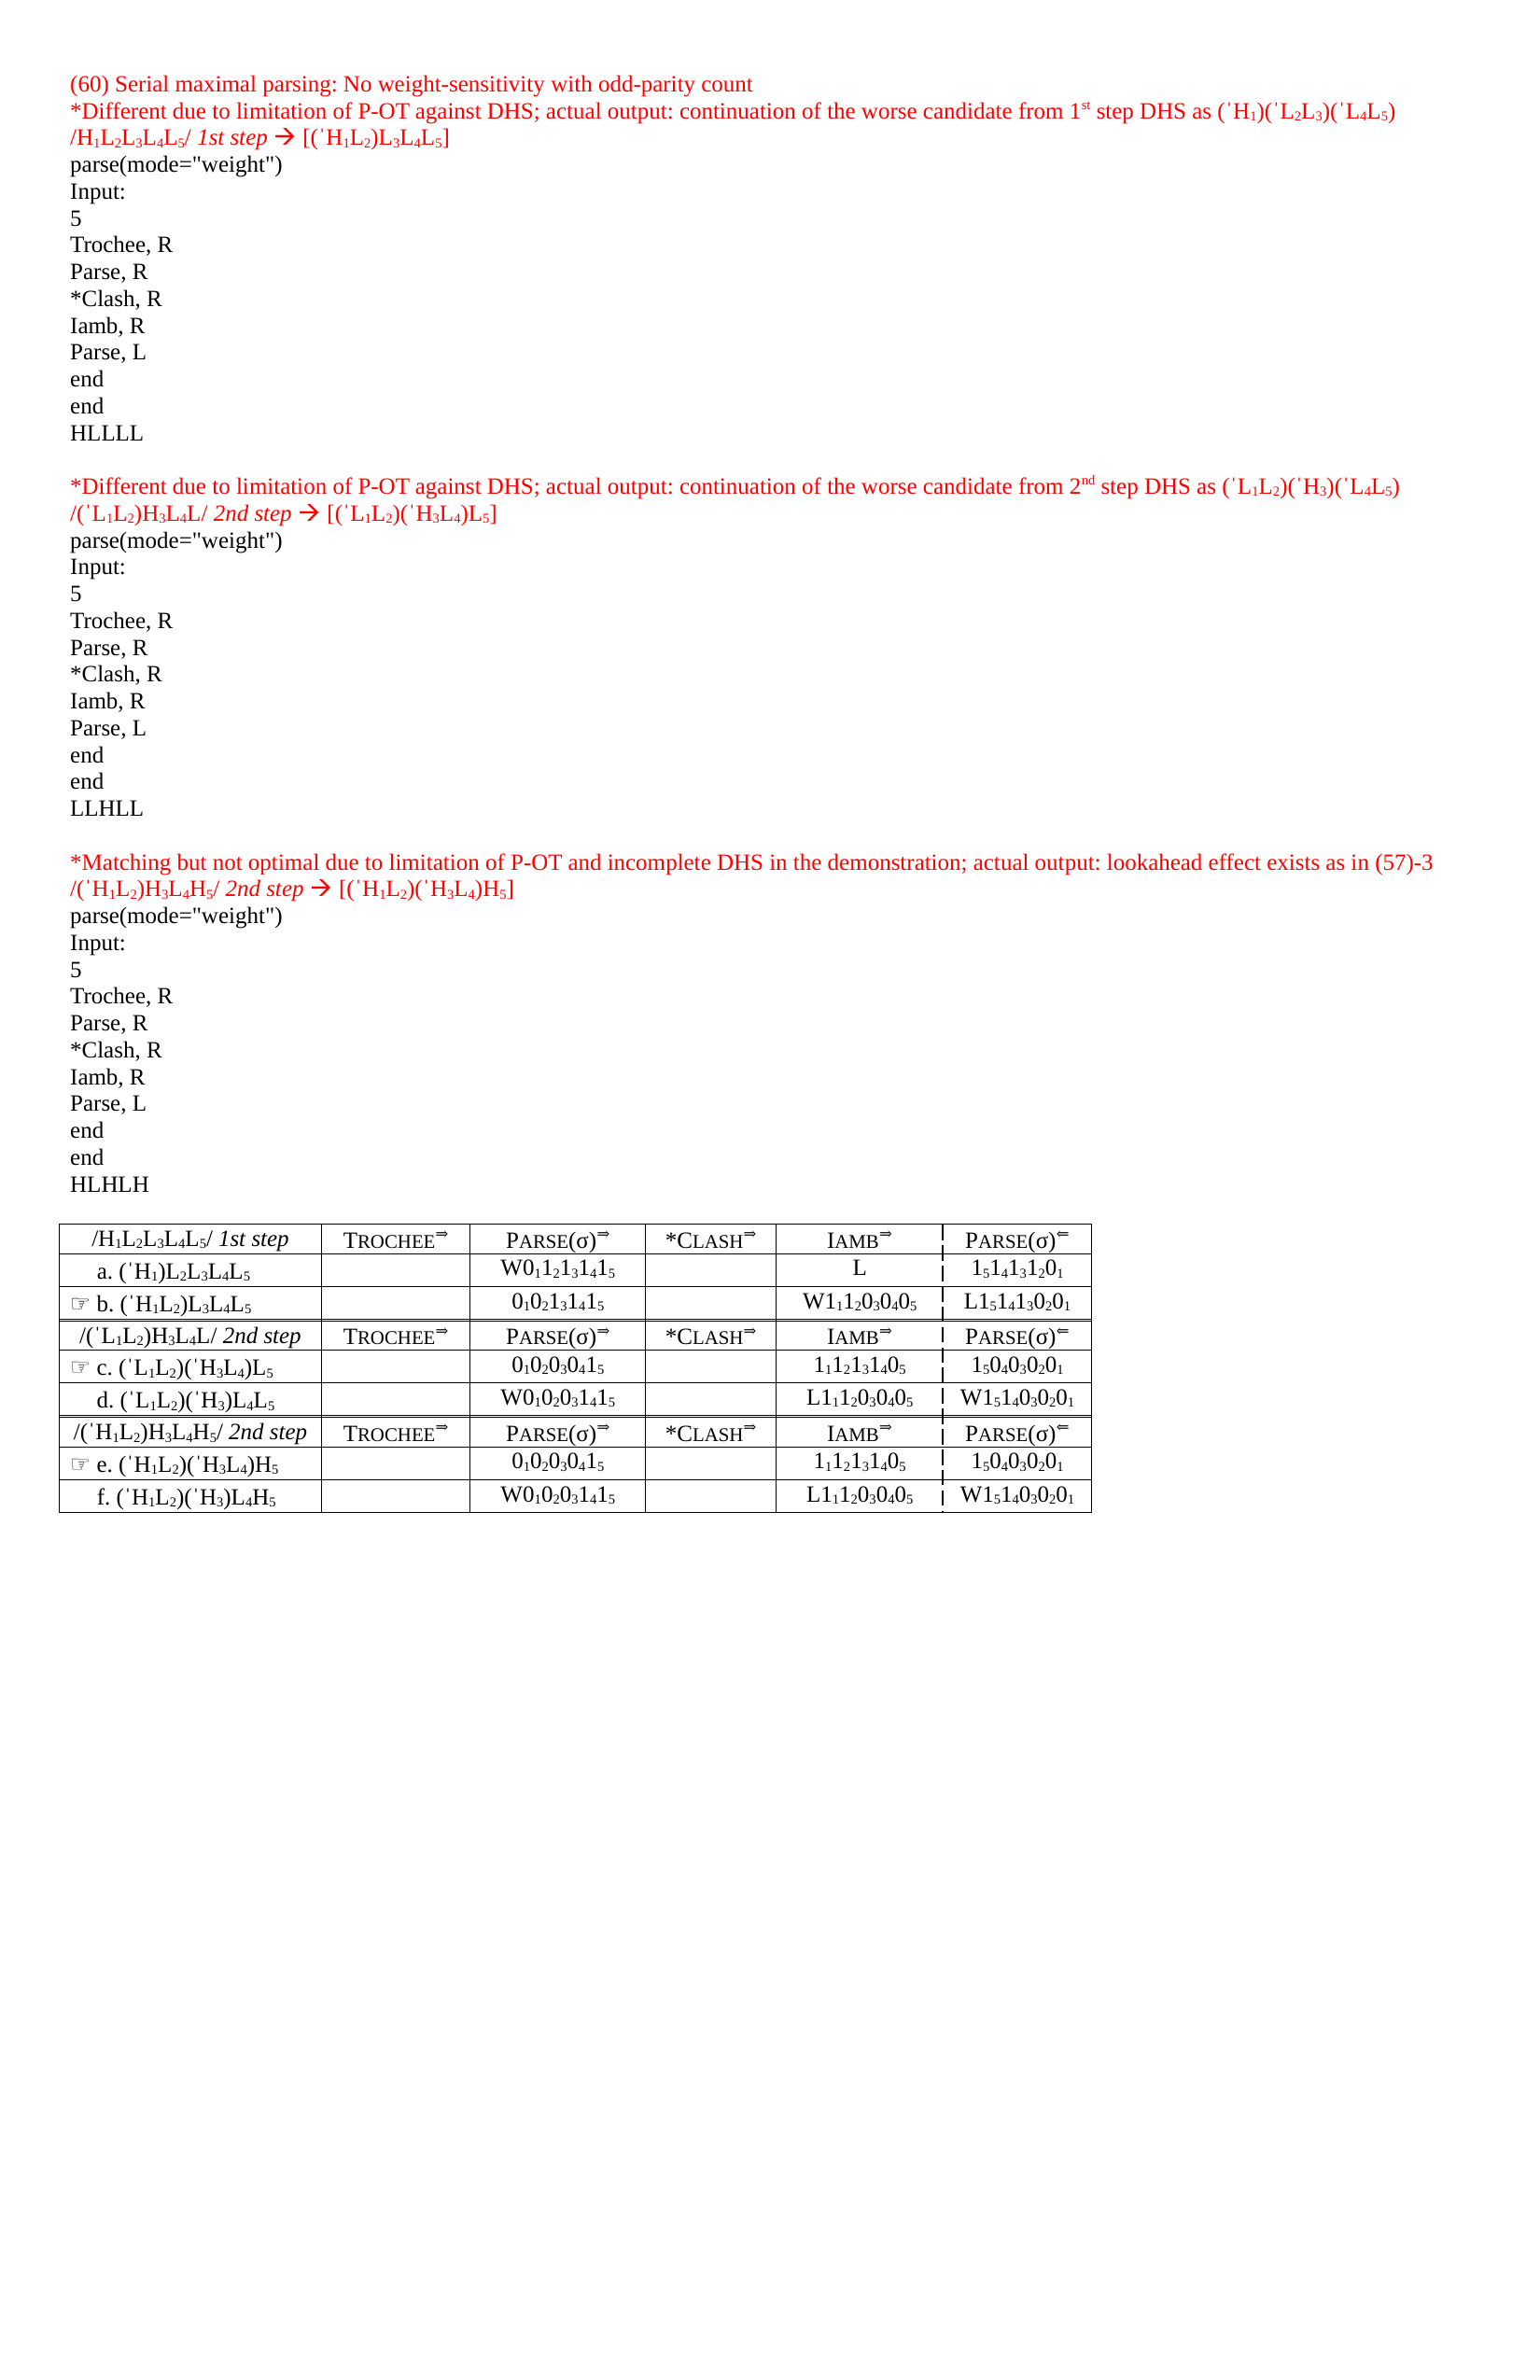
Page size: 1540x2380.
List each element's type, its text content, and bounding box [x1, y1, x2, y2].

table_cell IAMB⇒ [777, 1418, 943, 1446]
text *Clash, R [70, 1036, 1470, 1063]
text Iamb, R [70, 312, 1470, 338]
table_cell ☞ d. (ˈL1L2)(ˈH3)L4L5 [60, 1383, 321, 1415]
text 5 [70, 580, 1470, 607]
table_cell 1112131405 [777, 1448, 943, 1479]
table_cell TROCHEE⇒ [322, 1322, 469, 1350]
text /H1L2L3L4L5/ 1st step [(ˈH1L2)L3L4L5] [70, 123, 1470, 150]
table_cell [646, 1383, 776, 1415]
table_header TROCHEE⇒ [322, 1225, 469, 1253]
table_cell W0102031415 [470, 1480, 645, 1512]
table_cell ☞ a. (ˈH1)L2L3L4L5 [60, 1254, 321, 1286]
table_cell PARSE(σ)⇐ [943, 1322, 1091, 1350]
table_cell TROCHEE⇒ [322, 1418, 469, 1446]
text Parse, L [70, 714, 1470, 741]
text *Different due to limitation of P-OT against DHS; actual output: continuation of the worse candidate from 2nd step DHS as (ˈL1L2)(ˈH3)(ˈL4L5) [70, 472, 1470, 499]
table_cell L1514130201 [943, 1287, 1091, 1319]
table_cell 1112131405 [777, 1351, 943, 1382]
table_cell [322, 1254, 469, 1286]
table_cell 0102030415 [470, 1351, 645, 1382]
text end [70, 365, 1470, 392]
text parse(mode="weight") [70, 526, 1470, 553]
table_cell L [777, 1254, 943, 1286]
text /(ˈH1L2)H3L4H5/ 2nd step [(ˈH1L2)(ˈH3L4)H5] [70, 875, 213, 902]
text /(ˈL1L2)H3L4L/ 2nd step [(ˈL1L2)(ˈH3L4)L5] [70, 499, 201, 526]
text parse(mode="weight") [70, 150, 1470, 177]
table_cell [322, 1287, 469, 1319]
table_header IAMB⇒ [777, 1225, 943, 1253]
table_cell 1504030201 [943, 1351, 1091, 1382]
text /(ˈL1L2)H3L4L/ 2nd step [(ˈL1L2)(ˈH3L4)L5] [334, 499, 1470, 526]
table_cell 1514131201 [943, 1254, 1091, 1286]
table_cell [322, 1351, 469, 1382]
text Trochee, R [70, 982, 1470, 1009]
table_header *CLASH⇒ [646, 1225, 776, 1253]
table_cell ☞ f. (ˈH1L2)(ˈH3)L4H5 [60, 1480, 321, 1512]
text Trochee, R [70, 607, 1470, 634]
table_cell PARSE(σ)⇐ [943, 1418, 1091, 1446]
text Input: [70, 553, 1470, 580]
table_header PARSE(σ)⇒ [470, 1225, 645, 1253]
table_cell W0102031415 [470, 1383, 645, 1415]
text end [70, 1116, 1470, 1143]
text LLHLL [70, 794, 1470, 821]
table_cell [646, 1287, 776, 1319]
text *Clash, R [70, 660, 1470, 687]
text Iamb, R [70, 1063, 1470, 1089]
table_header /H1L2L3L4L5/ 1st step [60, 1225, 321, 1253]
text Parse, R [70, 258, 1470, 285]
table_cell 0102131415 [470, 1287, 645, 1319]
text *Different due to limitation of P-OT against DHS; actual output: continuation of the worse candidate from 1st step DHS as (ˈH1)(ˈL2L3)(ˈL4L5) [70, 97, 1470, 123]
text parse(mode="weight") [70, 902, 1470, 929]
table_cell 1504030201 [943, 1448, 1091, 1479]
text Iamb, R [70, 687, 1470, 714]
table_cell ☞ b. (ˈH1L2)L3L4L5 [60, 1287, 321, 1319]
table_cell *CLASH⇒ [646, 1322, 776, 1350]
text HLLLL [70, 419, 1470, 445]
text end [70, 741, 1470, 767]
table_cell W1514030201 [943, 1383, 1091, 1415]
text *Matching but not optimal due to limitation of P-OT and incomplete DHS in the demonstration; actual output: lookahead effect exists as in (57)-3 [70, 848, 1470, 875]
text *Clash, R [70, 285, 1470, 312]
table_cell [646, 1480, 776, 1512]
table_cell [322, 1383, 469, 1415]
table_cell *CLASH⇒ [646, 1418, 776, 1446]
table_cell W0112131415 [470, 1254, 645, 1286]
table_cell [646, 1448, 776, 1479]
table_cell IAMB⇒ [777, 1322, 943, 1350]
text end [70, 1143, 1470, 1170]
text /(ˈH1L2)H3L4H5/ 2nd step [(ˈH1L2)(ˈH3L4)H5] [346, 875, 1470, 902]
text Trochee, R [70, 231, 1470, 258]
text 5 [70, 956, 1470, 982]
table_cell ☞ e. (ˈH1L2)(ˈH3L4)H5 [60, 1448, 321, 1479]
text Parse, L [70, 1089, 1470, 1116]
text Input: [70, 929, 1470, 956]
text Parse, R [70, 1009, 1470, 1036]
table_cell L1112030405 [777, 1383, 943, 1415]
table_cell [322, 1448, 469, 1479]
table_cell [646, 1254, 776, 1286]
text end [70, 767, 1470, 794]
table_cell [646, 1351, 776, 1382]
text 5 [70, 204, 1470, 231]
text end [70, 392, 1470, 419]
text Parse, L [70, 338, 1470, 365]
text Input: [70, 177, 1470, 204]
table_cell 0102030415 [470, 1448, 645, 1479]
table_cell PARSE(σ)⇒ [470, 1322, 645, 1350]
table_cell /(ˈL1L2)H3L4L/ 2nd step [60, 1322, 321, 1350]
table_cell PARSE(σ)⇒ [470, 1418, 645, 1446]
text (60) Serial maximal parsing: No weight-sensitivity with odd-parity count [70, 70, 1470, 97]
text Parse, R [70, 634, 1470, 660]
text HLHLH [70, 1170, 1470, 1197]
table_cell /(ˈH1L2)H3L4H5/ 2nd step [60, 1418, 321, 1446]
table_cell L1112030405 [777, 1480, 943, 1512]
table_header PARSE(σ)⇐ [943, 1225, 1091, 1253]
table_cell W1112030405 [777, 1287, 943, 1319]
table_cell [322, 1480, 469, 1512]
table_cell W1514030201 [943, 1480, 1091, 1512]
table_cell ☞ c. (ˈL1L2)(ˈH3L4)L5 [60, 1351, 321, 1382]
